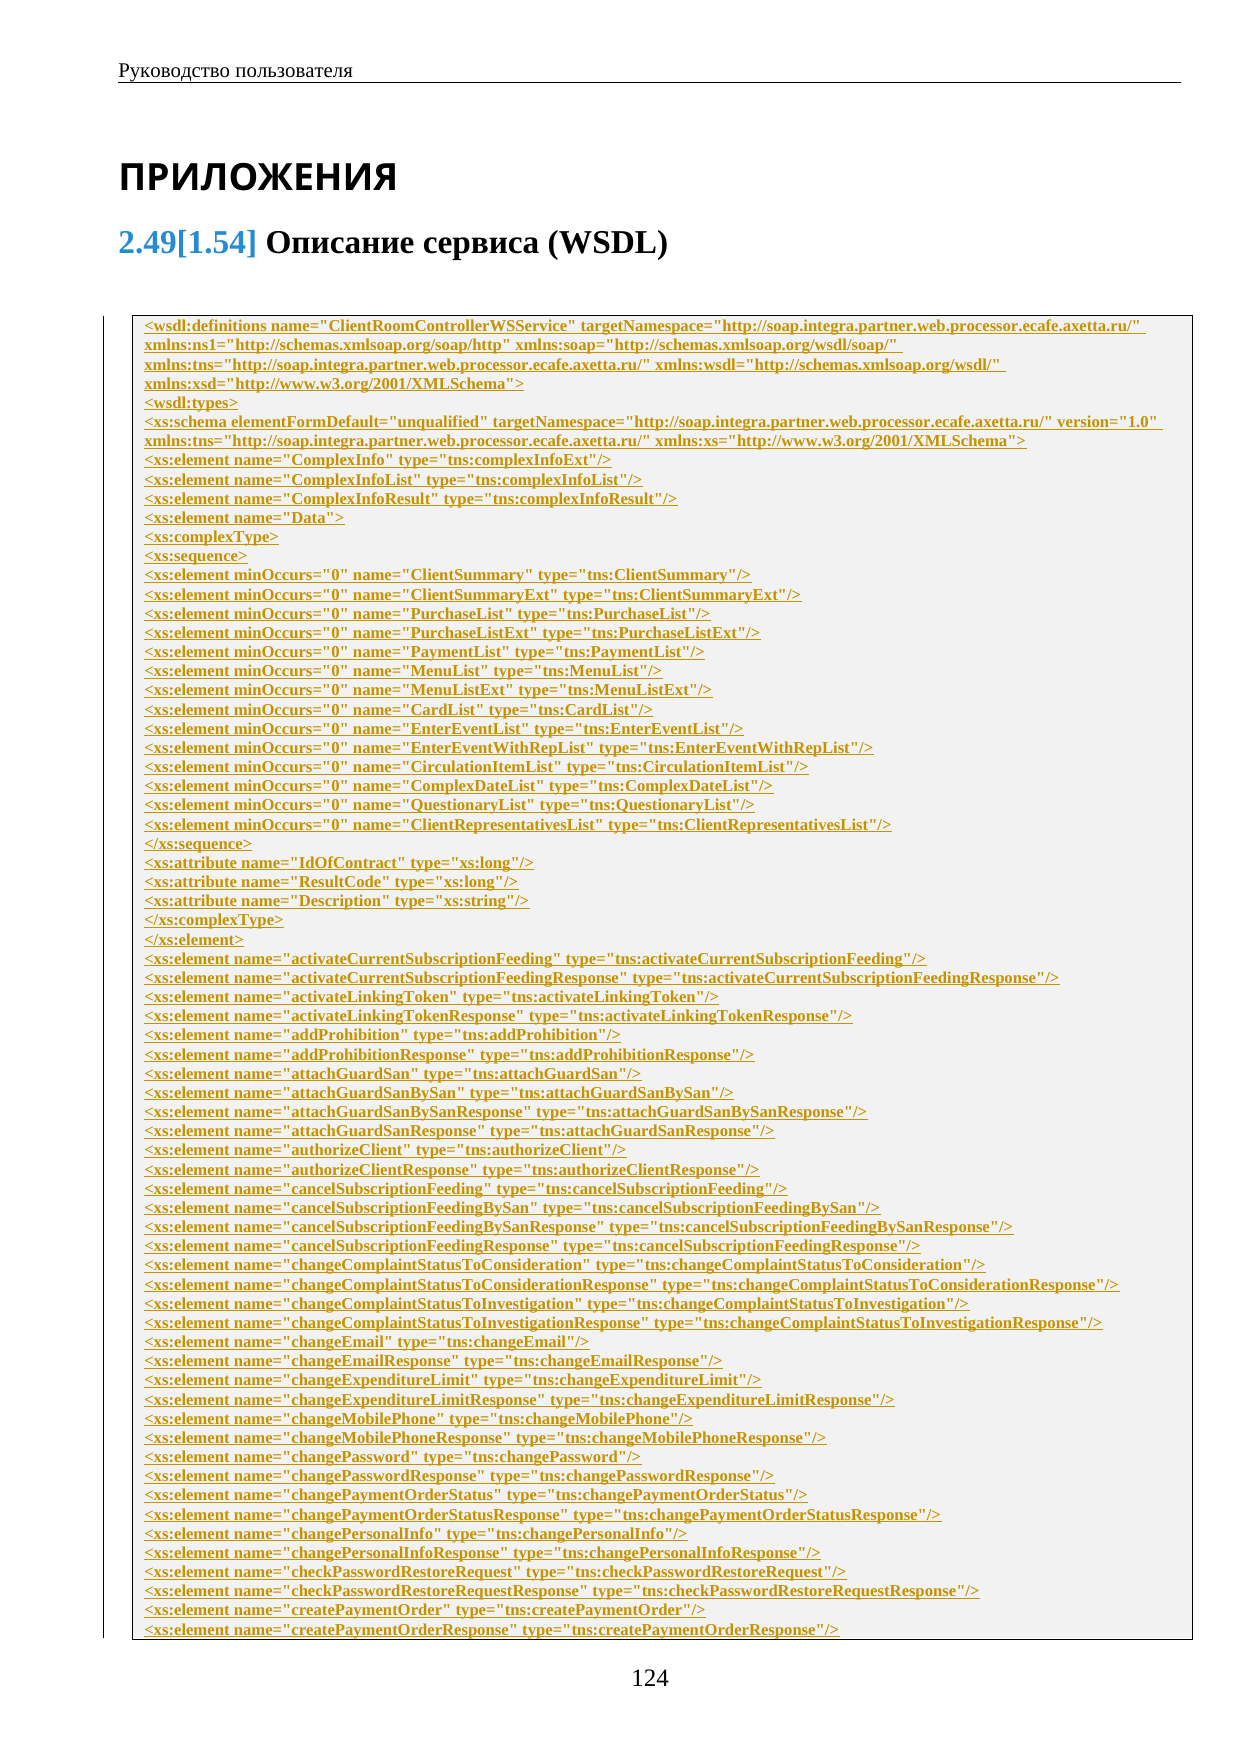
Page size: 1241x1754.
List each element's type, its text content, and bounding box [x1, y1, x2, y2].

text Описание сервиса (WSDL) [118, 222, 1181, 261]
list Приложения [118, 151, 1181, 202]
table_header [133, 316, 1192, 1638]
